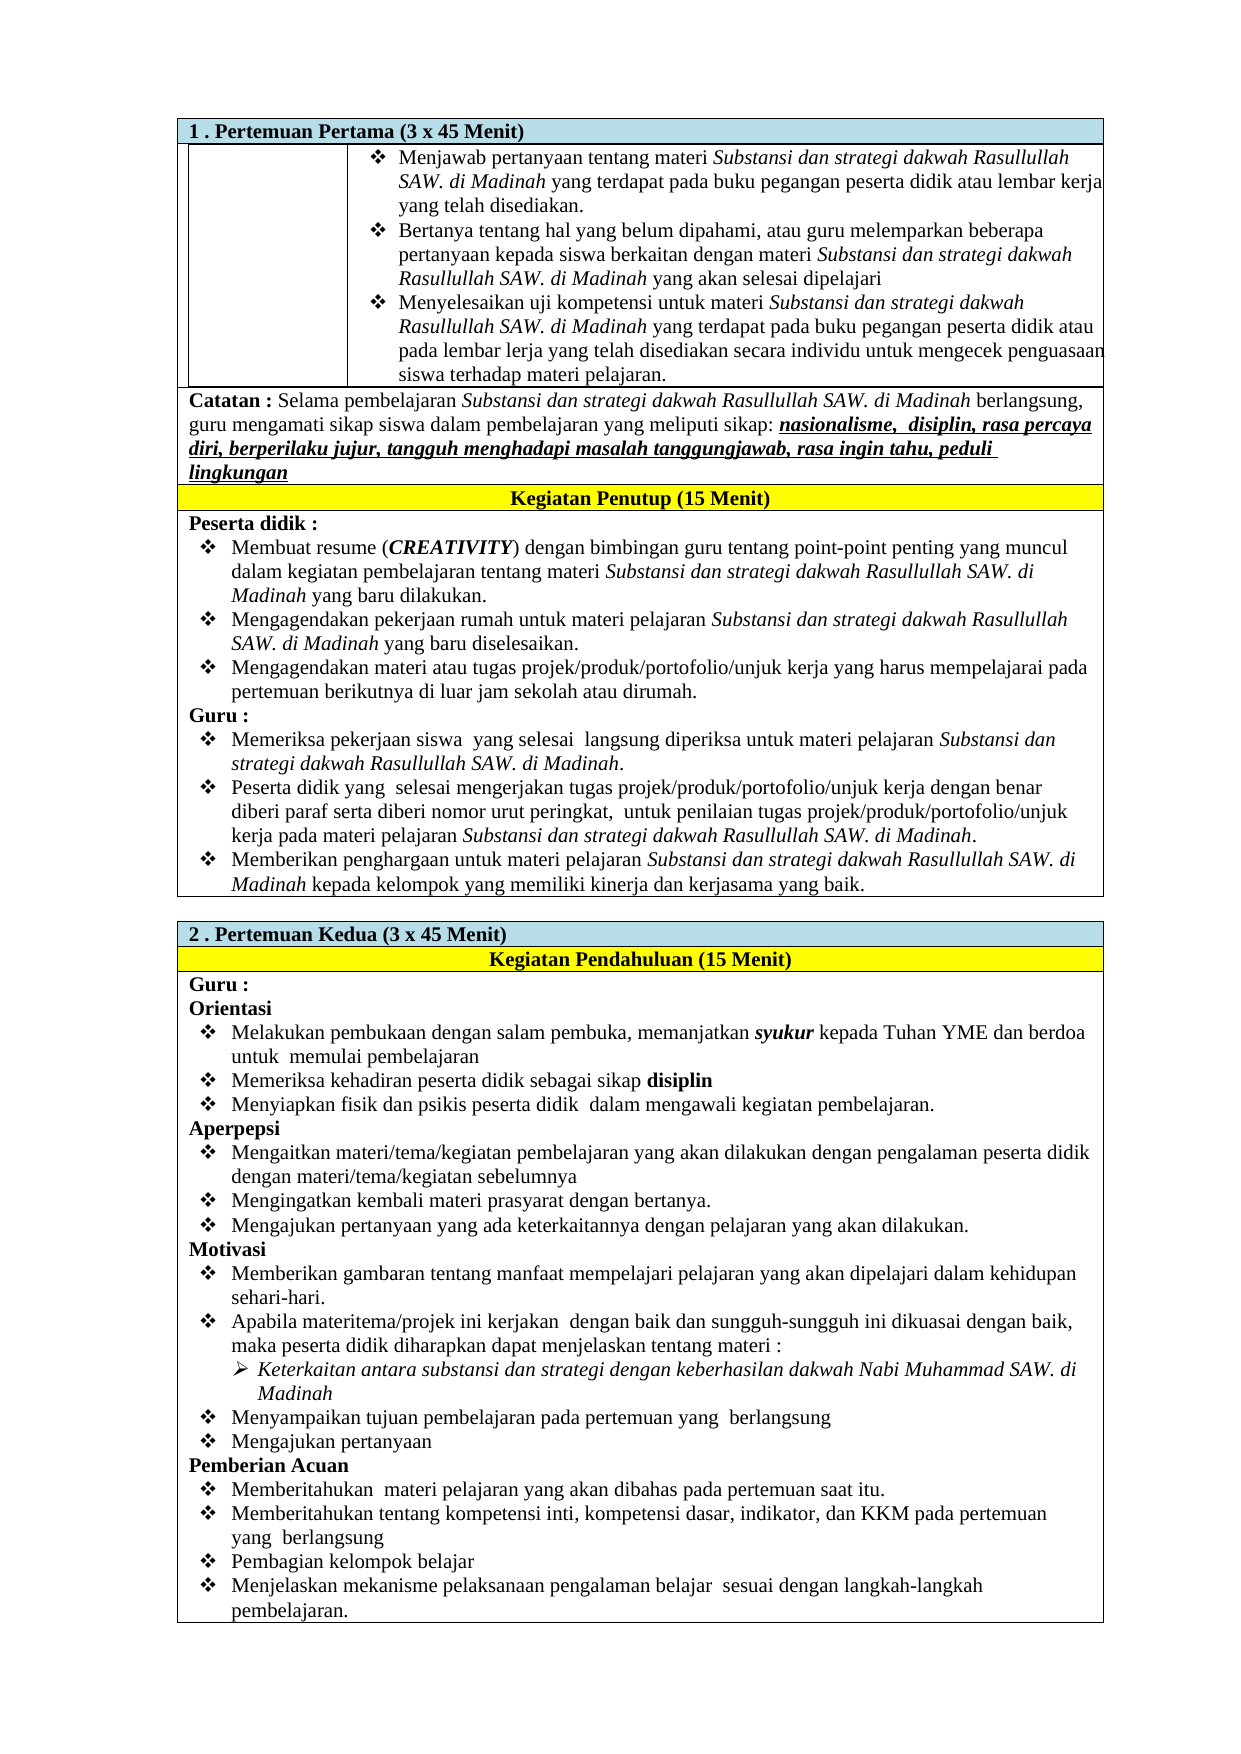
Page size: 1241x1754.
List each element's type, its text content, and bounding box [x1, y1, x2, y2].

table_cell [178, 144, 188, 387]
table_cell [348, 145, 1103, 386]
table_header 2 . Pertemuan Kedua (3 x 45 Menit) [178, 922, 1103, 946]
table_cell Peserta didik : Membuat resume (CREATIVITY) dengan bimbingan guru tentang point-point penting yang muncul dalam kegiatan pembelajaran tentang materi Substansi dan strategi dakwah Rasullullah SAW. di Madinah yang baru dilakukan. Mengagendakan pekerjaan rumah untuk materi pelajaran Substansi dan strategi dakwah Rasullullah SAW. di Madinah yang baru diselesaikan. Mengagendakan materi atau tugas projek/produk/portofolio/unjuk kerja yang harus mempelajarai pada pertemuan berikutnya di luar jam sekolah atau dirumah. Guru : Memeriksa pekerjaan siswa yang selesai langsung diperiksa untuk materi pelajaran Substansi dan strategi dakwah Rasullullah SAW. di Madinah. Peserta didik yang selesai mengerjakan tugas projek/produk/portofolio/unjuk kerja dengan benar diberi paraf serta diberi nomor urut peringkat, untuk penilaian tugas projek/produk/portofolio/unjuk kerja pada materi pelajaran Substansi dan strategi dakwah Rasullullah SAW. di Madinah. Memberikan penghargaan untuk materi pelajaran Substansi dan strategi dakwah Rasullullah SAW. di Madinah kepada kelompok yang memiliki kinerja dan kerjasama yang baik. [178, 511, 1103, 896]
table_cell Kegiatan Pendahuluan (15 Menit) [178, 947, 1103, 971]
table_cell Kegiatan Penutup (15 Menit) [178, 485, 1103, 509]
table_cell Guru : Orientasi Melakukan pembukaan dengan salam pembuka, memanjatkan syukur kepada Tuhan YME dan berdoa untuk memulai pembelajaran Memeriksa kehadiran peserta didik sebagai sikap disiplin Menyiapkan fisik dan psikis peserta didik dalam mengawali kegiatan pembelajaran. Aperpepsi Mengaitkan materi/tema/kegiatan pembelajaran yang akan dilakukan dengan pengalaman peserta didik dengan materi/tema/kegiatan sebelumnya Mengingatkan kembali materi prasyarat dengan bertanya. Mengajukan pertanyaan yang ada keterkaitannya dengan pelajaran yang akan dilakukan. Motivasi Memberikan gambaran tentang manfaat mempelajari pelajaran yang akan dipelajari dalam kehidupan sehari-hari. Apabila materitema/projek ini kerjakan dengan baik dan sungguh-sungguh ini dikuasai dengan baik, maka peserta didik diharapkan dapat menjelaskan tentang materi : Keterkaitan antara substansi dan strategi dengan keberhasilan dakwah Nabi Muhammad SAW. di Madinah Menyampaikan tujuan pembelajaran pada pertemuan yang berlangsung Mengajukan pertanyaan Pemberian Acuan Memberitahukan materi pelajaran yang akan dibahas pada pertemuan saat itu. Memberitahukan tentang kompetensi inti, kompetensi dasar, indikator, dan KKM pada pertemuan yang berlangsung Pembagian kelompok belajar Menjelaskan mekanisme pelaksanaan pengalaman belajar sesuai dengan langkah-langkah pembelajaran. [178, 972, 1103, 1622]
table_cell Catatan : Selama pembelajaran Substansi dan strategi dakwah Rasullullah SAW. di Madinah berlangsung, guru mengamati sikap siswa dalam pembelajaran yang meliputi sikap: nasionalisme, disiplin, rasa percaya diri, berperilaku jujur, tangguh menghadapi masalah tanggungjawab, rasa ingin tahu, peduli lingkungan [178, 388, 1103, 484]
table_header 1 . Pertemuan Pertama (3 x 45 Menit) [178, 119, 1103, 143]
table_cell [189, 145, 347, 386]
